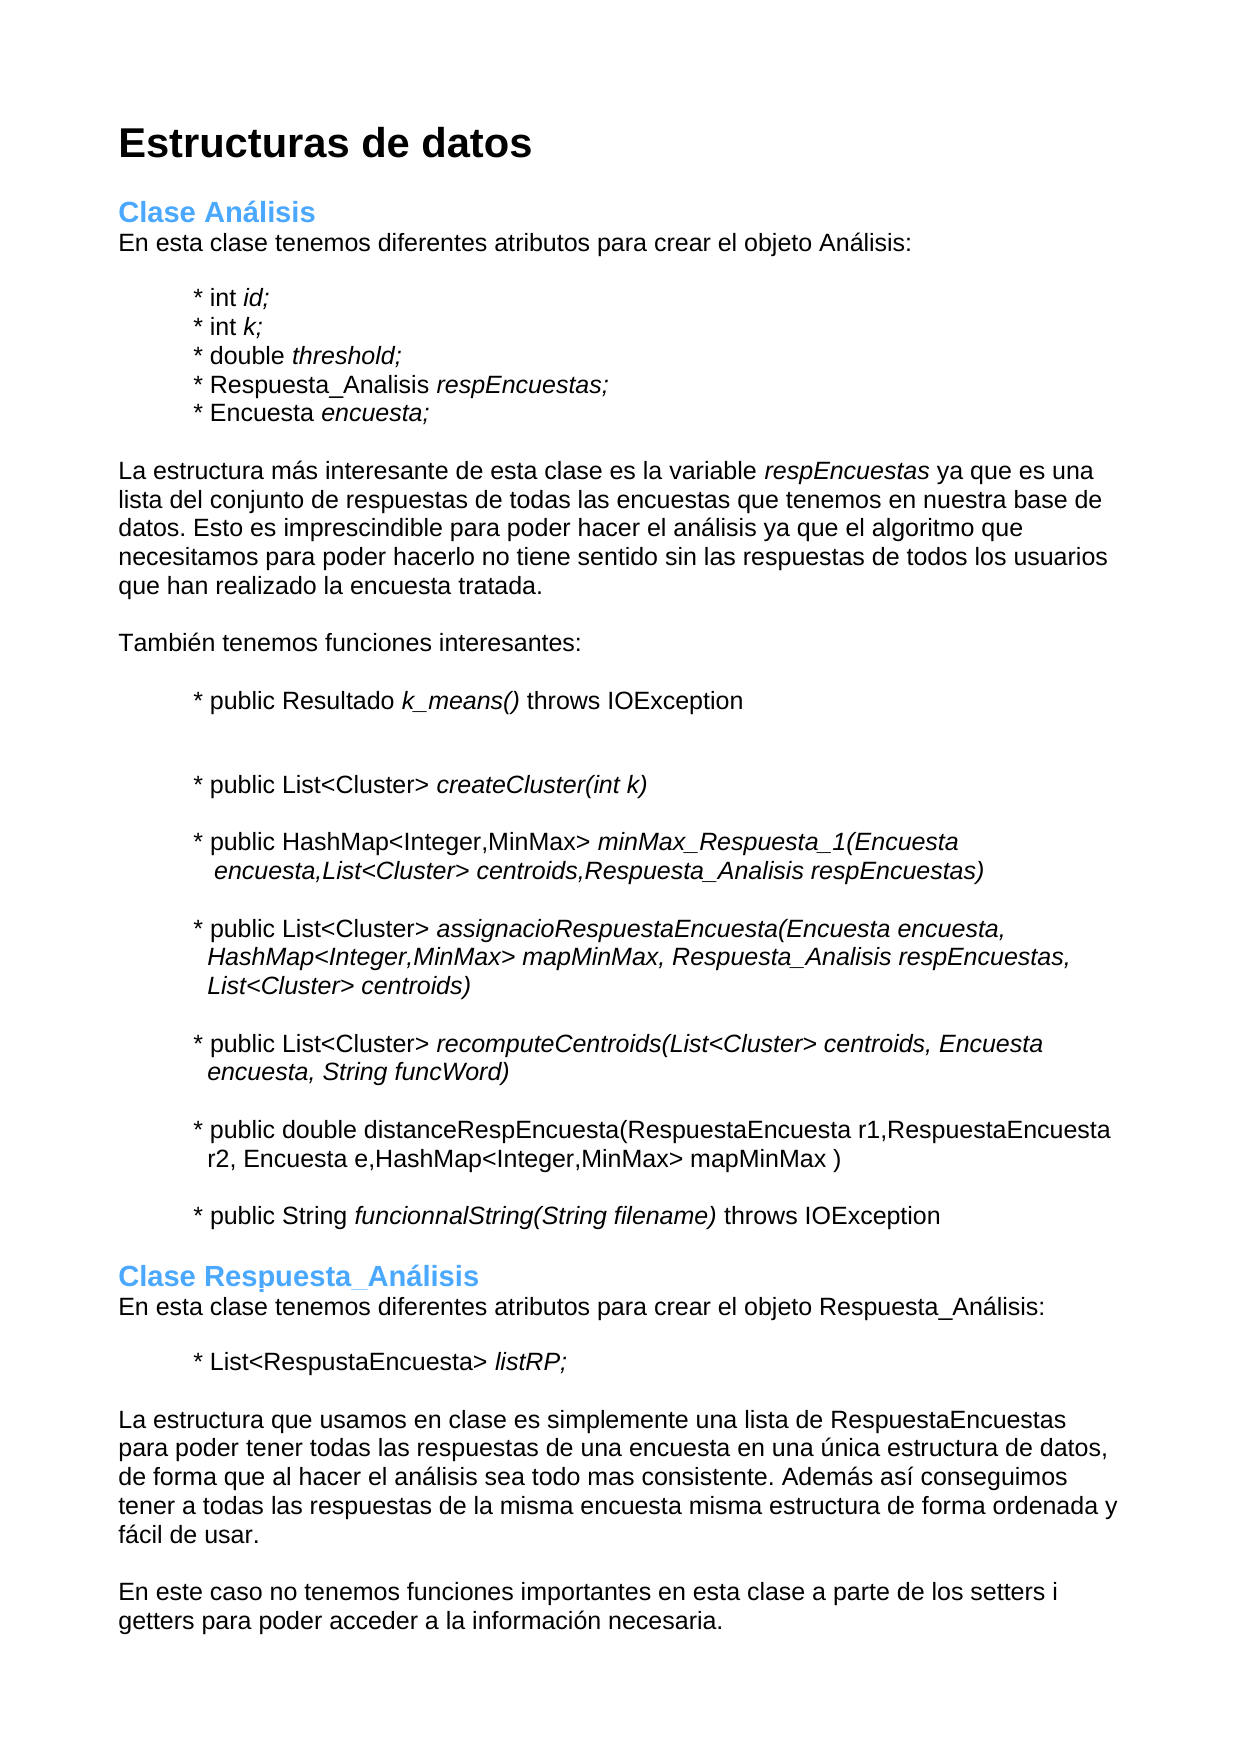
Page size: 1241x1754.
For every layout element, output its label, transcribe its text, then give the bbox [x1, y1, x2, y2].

text En este caso no tenemos funciones importantes en esta clase a parte de los setters i getters para poder acceder a la información necesaria. [118, 1577, 1122, 1635]
text La estructura que usamos en clase es simplemente una lista de RespuestaEncuestas para poder tener todas las respuestas de una encuesta en una única estructura de datos, de forma que al hacer el análisis sea todo mas consistente. Además así conseguimos tener a todas las respuestas de la misma encuesta misma estructura de forma ordenada y fácil de usar. [118, 1405, 1122, 1548]
text * public double distanceRespEncuesta(RespuestaEncuesta r1,RespuestaEncuesta r2, Encuesta e,HashMap<Integer,MinMax> mapMinMax ) [118, 1115, 1122, 1172]
text * int id; [118, 283, 1122, 312]
text * public HashMap<Integer,MinMax> minMax_Respuesta_1(Encuesta encuesta,List<Cluster> centroids,Respuesta_Analisis respEncuestas) [118, 827, 1122, 885]
text * List<RespustaEncuesta> listRP; [118, 1347, 1122, 1376]
text Estructuras de datos [118, 118, 1122, 166]
text * Encuesta encuesta; [118, 398, 1122, 427]
text * public List<Cluster> createCluster(int k) [118, 770, 1122, 798]
text También tenemos funciones interesantes: [118, 628, 1122, 657]
text * int k; [118, 312, 1122, 341]
text * Respuesta_Analisis respEncuestas; [118, 370, 1122, 398]
text * public List<Cluster> assignacioRespuestaEncuesta(Encuesta encuesta, HashMap<Integer,MinMax> mapMinMax, Respuesta_Analisis respEncuestas, List<Cluster> centroids) [118, 913, 1122, 1000]
text * double threshold; [118, 341, 1122, 370]
text Clase Respuesta_Análisis [118, 1258, 1122, 1292]
text * public List<Cluster> recomputeCentroids(List<Cluster> centroids, Encuesta encuesta, String funcWord) [118, 1028, 1122, 1086]
text En esta clase tenemos diferentes atributos para crear el objeto Respuesta_Análisis: [118, 1292, 1122, 1321]
text En esta clase tenemos diferentes atributos para crear el objeto Análisis: [118, 228, 1122, 257]
text * public Resultado k_means() throws IOException [118, 686, 1122, 715]
text Clase Análisis [118, 195, 1122, 228]
text * public String funcionnalString(String filename) throws IOException [118, 1201, 1122, 1230]
text La estructura más interesante de esta clase es la variable respEncuestas ya que es una lista del conjunto de respuestas de todas las encuestas que tenemos en nuestra base de datos. Esto es imprescindible para poder hacer el análisis ya que el algoritmo que necesitamos para poder hacerlo no tiene sentido sin las respuestas de todos los usuarios que han realizado la encuesta tratada. [118, 456, 1122, 600]
